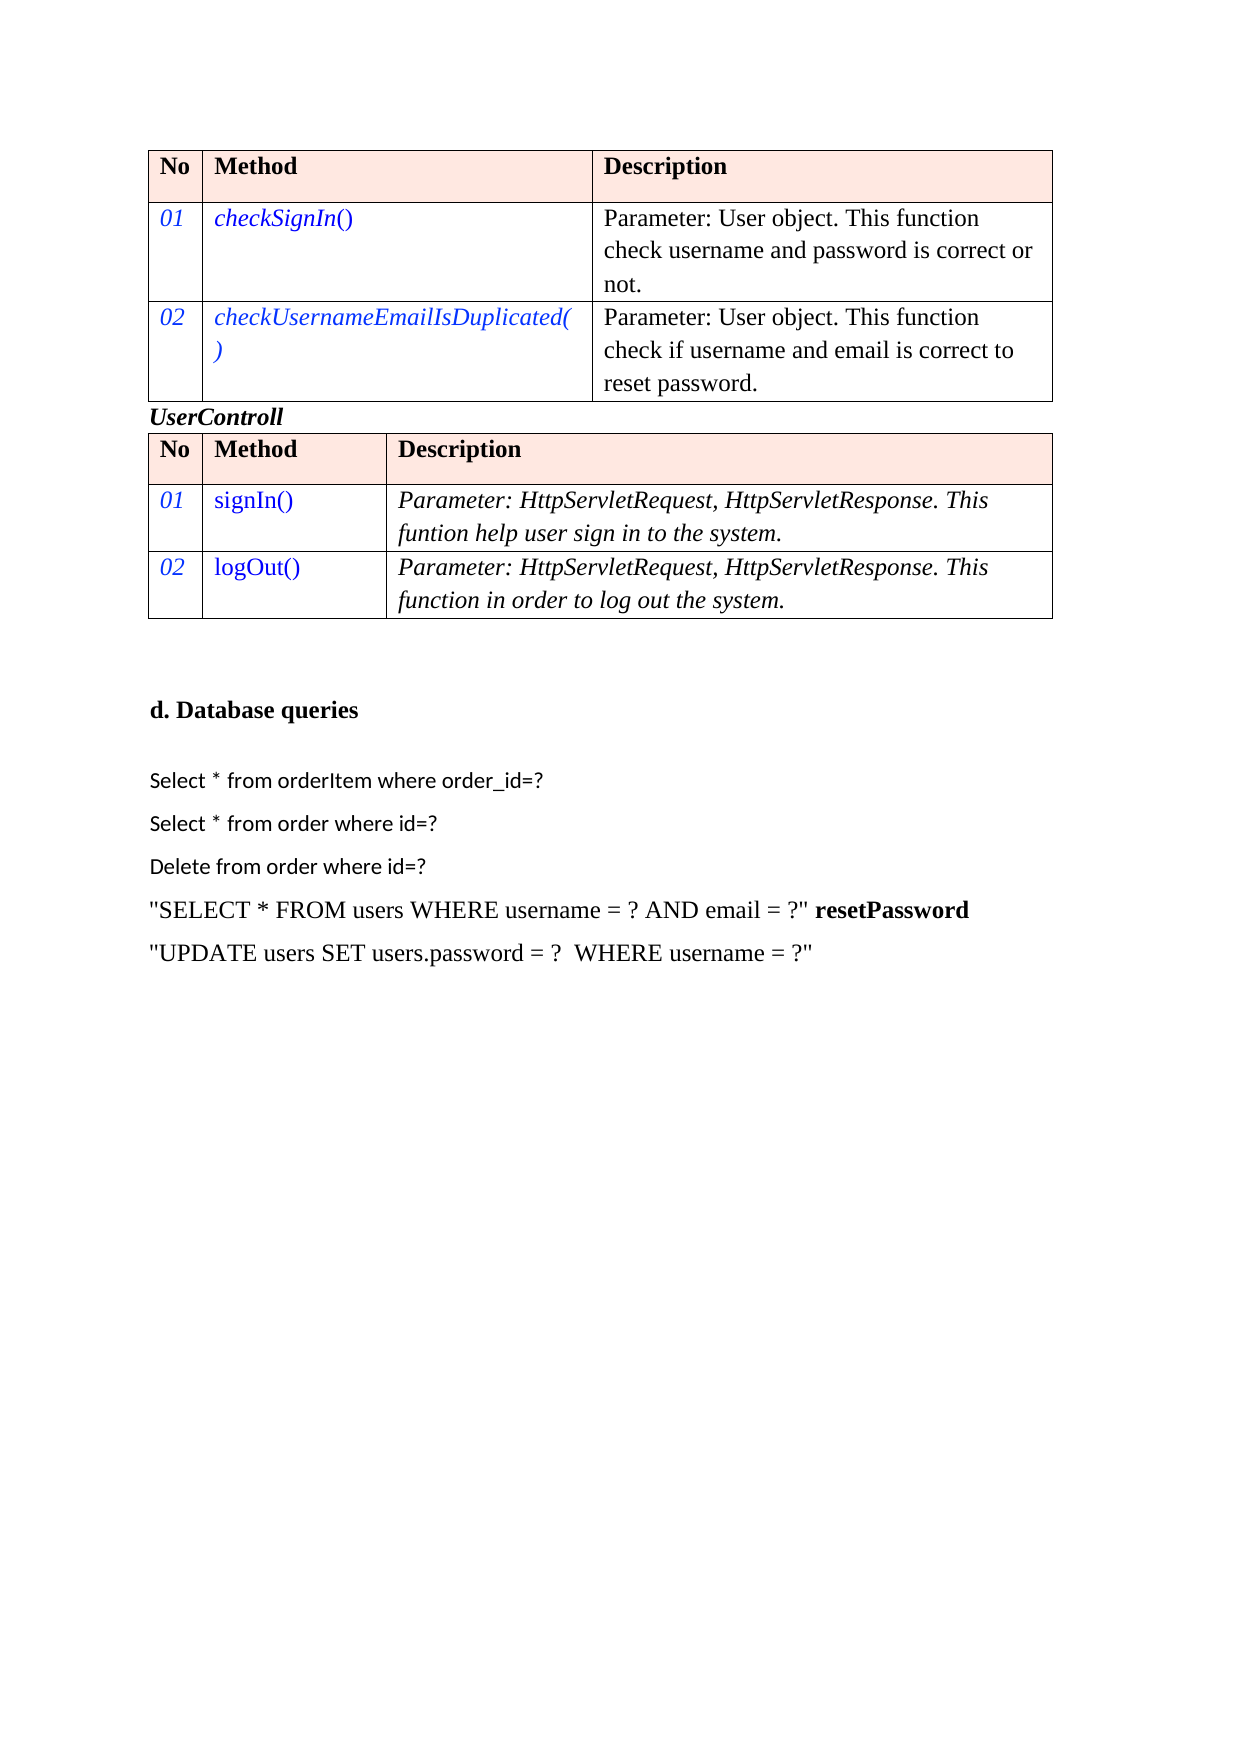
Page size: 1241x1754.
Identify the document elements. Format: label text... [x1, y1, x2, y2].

table_cell 02 [149, 552, 202, 618]
text "SELECT * FROM users WHERE username = ? AND email = ?" resetPassword [148, 896, 1039, 924]
table_cell 01 [149, 485, 202, 551]
table_cell Parameter: HttpServletRequest, HttpServletResponse. This function in order to log out the system. [387, 552, 1052, 618]
table_header Method [203, 434, 386, 484]
text Select * from order where id=? [149, 809, 1090, 837]
text Select * from orderItem where order_id=? [149, 766, 1090, 794]
table_cell checkSignIn() [203, 203, 592, 301]
table_header Method [203, 151, 592, 202]
table_header No [149, 434, 202, 484]
table_header No [149, 151, 202, 202]
table_header Description [387, 434, 1052, 484]
table_cell Parameter: HttpServletRequest, HttpServletResponse. This funtion help user sign in to the system. [387, 485, 1052, 551]
text "UPDATE users SET users.password = ? WHERE username = ?" [148, 938, 1090, 967]
text UserControll [148, 402, 1090, 431]
subtitle d. Database queries [149, 695, 1090, 724]
table_cell Parameter: User object. This function check if username and email is correct to reset password. [593, 302, 1052, 401]
table_cell signIn() [203, 485, 386, 551]
table_cell checkUsernameEmailIsDuplicated() [203, 302, 592, 401]
table_header Description [593, 151, 1052, 202]
table_cell Parameter: User object. This function check username and password is correct or not. [593, 203, 1052, 301]
table_cell logOut() [203, 552, 386, 618]
text Delete from order where id=? [149, 852, 1090, 880]
table_cell 02 [149, 302, 202, 401]
table_cell 01 [149, 203, 202, 301]
